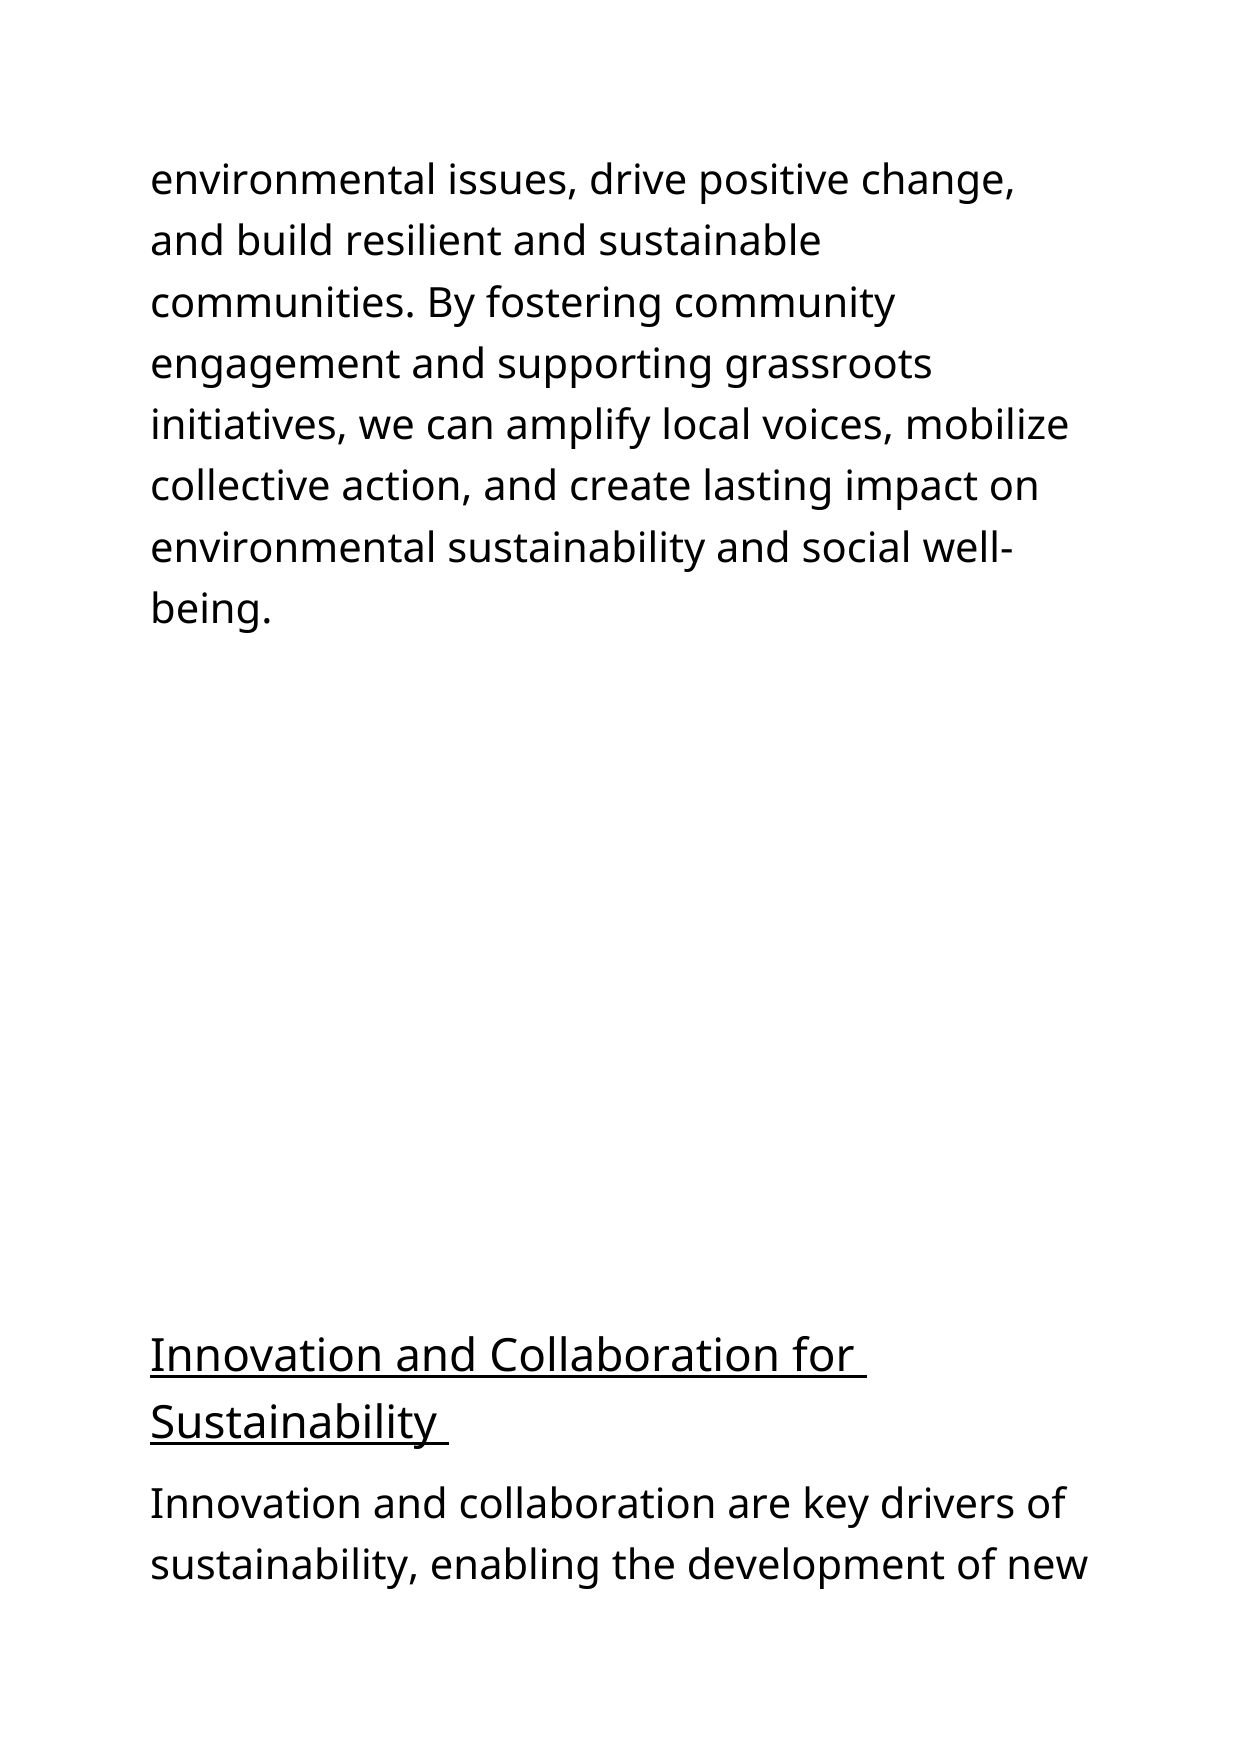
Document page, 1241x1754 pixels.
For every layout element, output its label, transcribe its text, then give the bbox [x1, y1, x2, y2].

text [150, 150, 1090, 636]
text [150, 1473, 1090, 1592]
text Innovation and Collaboration for Sustainability [150, 1322, 1090, 1452]
